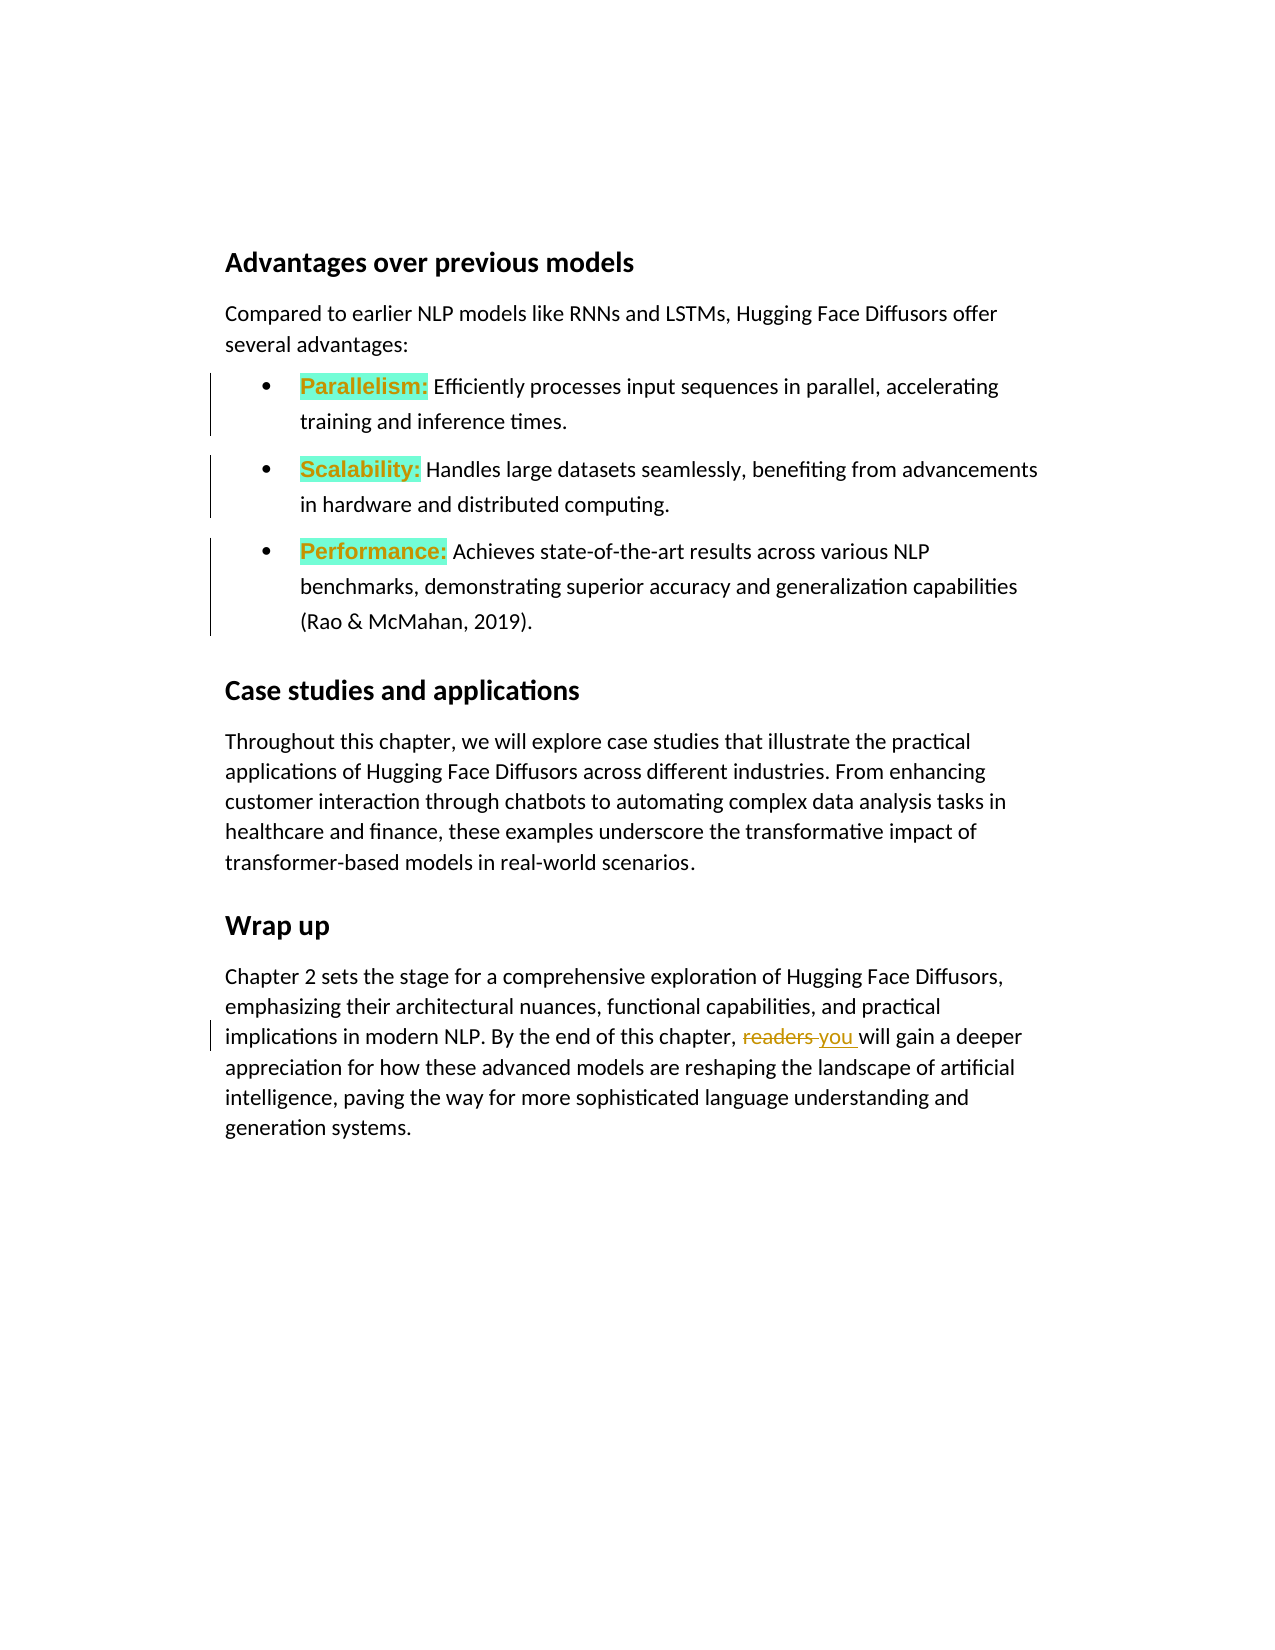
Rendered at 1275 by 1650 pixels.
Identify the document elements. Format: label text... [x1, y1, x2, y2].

subtitle Advantages over previous models [225, 244, 1050, 280]
list Parallelism: Efficiently processes input sequences in parallel, accelerating training and inference times. [262, 372, 1050, 436]
list Performance: Achieves state-of-the-art results across various NLP benchmarks, demonstrating superior accuracy and generalization capabilities (Rao & McMahan, 2019). [262, 537, 1050, 636]
list Scalability: Handles large datasets seamlessly, benefiting from advancements in hardware and distributed computing. [262, 455, 1050, 518]
text Chapter 2 sets the stage for a comprehensive exploration of Hugging Face Diffusors, emphasizing their architectural nuances, functional capabilities, and practical implications in modern NLP. By the end of this chapter, will gain a deeper appreciation for how these advanced models are reshaping the landscape of artificial intelligence, paving the way for more sophisticated language understanding and generation systems. [225, 962, 1050, 1141]
text Throughout this chapter, we will explore case studies that illustrate the practical applications of Hugging Face Diffusors across different industries. From enhancing customer interaction through chatbots to automating complex data analysis tasks in healthcare and finance, these examples underscore the transformative impact of transformer-based models in real-world scenarios. [225, 727, 1050, 876]
text Compared to earlier NLP models like RNNs and LSTMs, Hugging Face Diffusors offer several advantages: [225, 299, 1050, 358]
subtitle Wrap up [225, 907, 1050, 943]
subtitle Case studies and applications [225, 672, 1050, 707]
